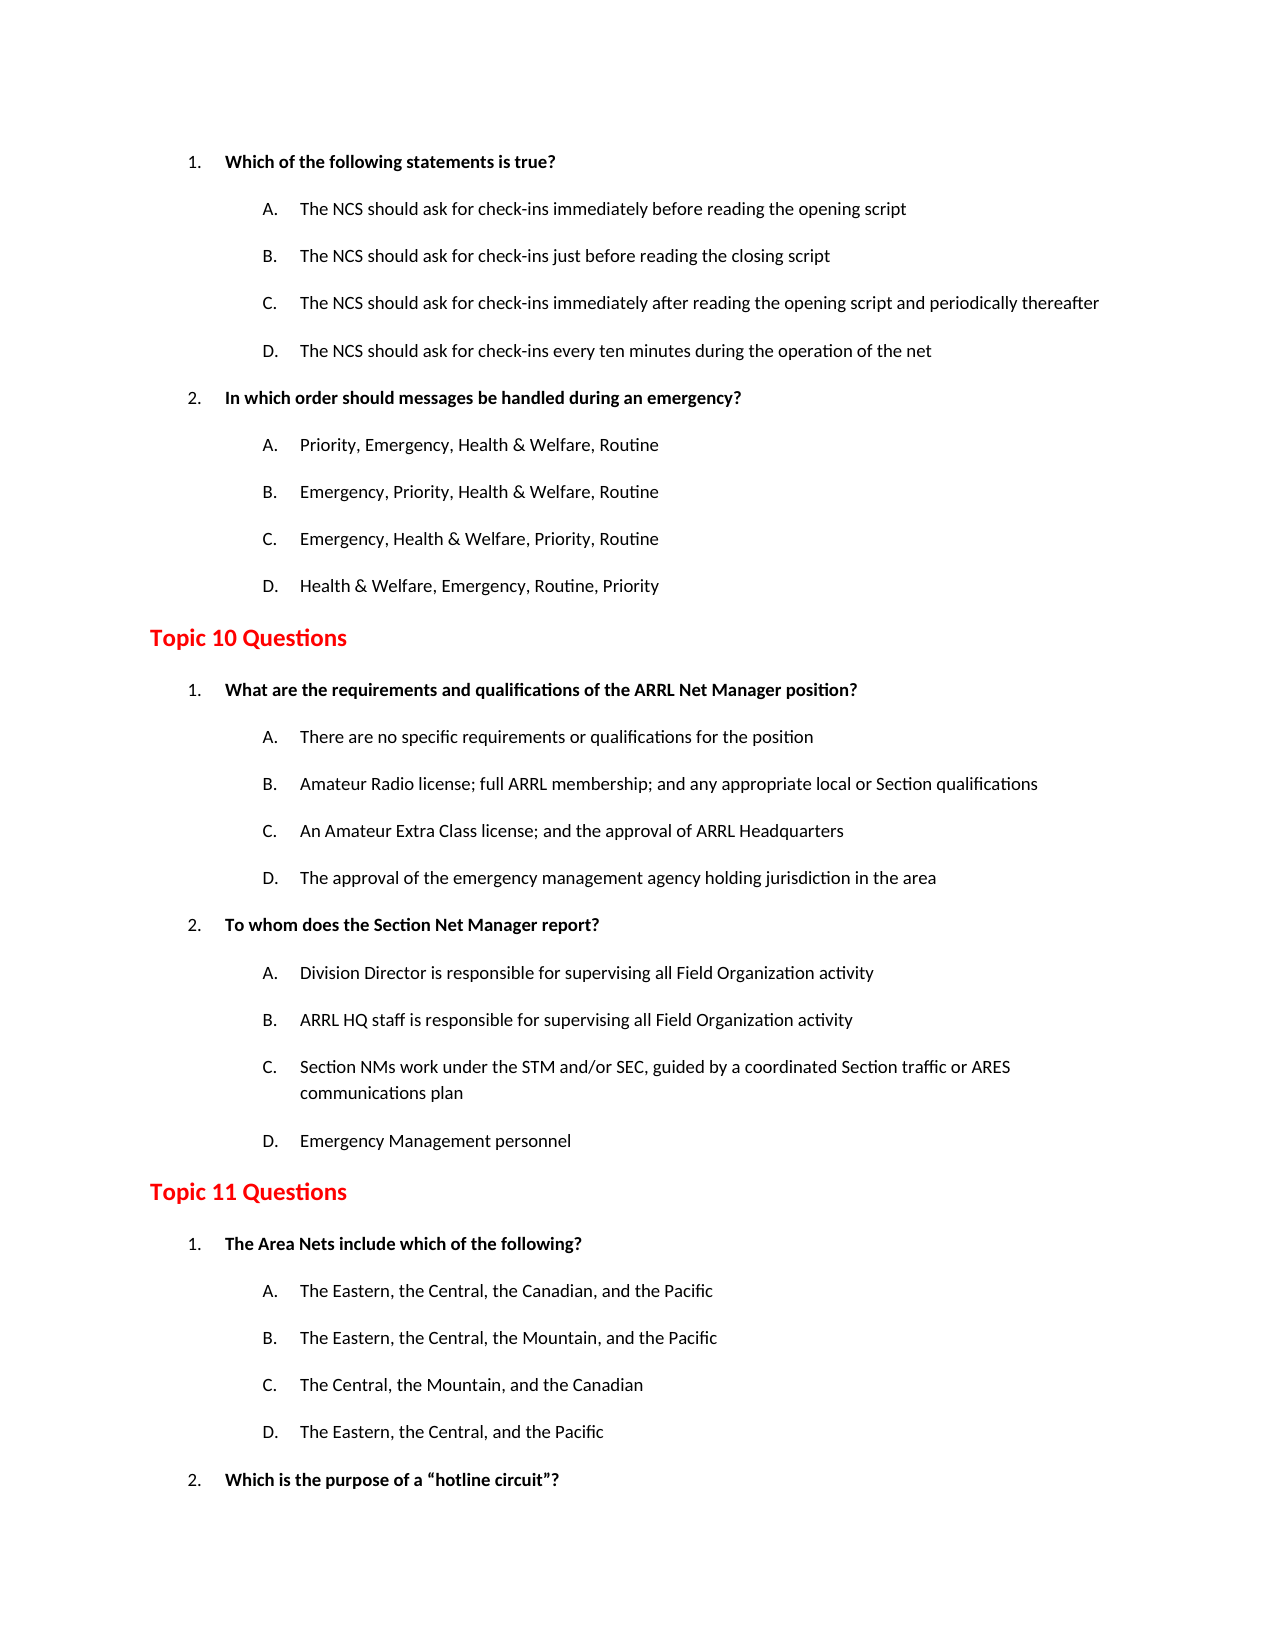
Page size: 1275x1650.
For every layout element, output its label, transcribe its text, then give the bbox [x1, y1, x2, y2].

list Section NMs work under the STM and/or SEC, guided by a coordinated Section traffic or ARES communications plan [262, 1055, 1125, 1104]
list The Eastern, the Central, the Canadian, and the Pacific [262, 1279, 1125, 1302]
list The Area Nets include which of the following? [187, 1232, 1125, 1255]
list In which order should messages be handled during an emergency? [187, 386, 1125, 409]
list The NCS should ask for check-ins every ten minutes during the operation of the net [262, 339, 1125, 362]
list What are the requirements and qualifications of the ARRL Net Manager position? [187, 678, 1125, 701]
text Topic 11 Questions [150, 1176, 1125, 1206]
list The Eastern, the Central, and the Pacific [262, 1421, 1125, 1443]
list The approval of the emergency management agency holding jurisdiction in the area [262, 866, 1125, 889]
list Emergency, Priority, Health & Welfare, Routine [262, 480, 1125, 503]
list Which is the purpose of a “hotline circuit”? [187, 1468, 1125, 1491]
list Emergency Management personnel [262, 1129, 1125, 1152]
list Amateur Radio license; full ARRL membership; and any appropriate local or Section qualifications [262, 772, 1125, 795]
list The NCS should ask for check-ins immediately before reading the opening script [262, 197, 1125, 220]
list The NCS should ask for check-ins just before reading the closing script [262, 244, 1125, 267]
list The Eastern, the Central, the Mountain, and the Pacific [262, 1326, 1125, 1349]
list Emergency, Health & Welfare, Priority, Routine [262, 527, 1125, 550]
list An Amateur Extra Class license; and the approval of ARRL Headquarters [262, 819, 1125, 842]
text Topic 10 Questions [150, 622, 1125, 652]
list There are no specific requirements or qualifications for the position [262, 725, 1125, 748]
list Priority, Emergency, Health & Welfare, Routine [262, 433, 1125, 456]
list Division Director is responsible for supervising all Field Organization activity [262, 961, 1125, 984]
list To whom does the Section Net Manager report? [187, 914, 1125, 937]
list Health & Welfare, Emergency, Routine, Priority [262, 575, 1125, 598]
list The NCS should ask for check-ins immediately after reading the opening script and periodically thereafter [262, 292, 1125, 314]
list The Central, the Mountain, and the Canadian [262, 1373, 1125, 1396]
list Which of the following statements is true? [187, 150, 1125, 173]
list ARRL HQ staff is responsible for supervising all Field Organization activity [262, 1008, 1125, 1031]
